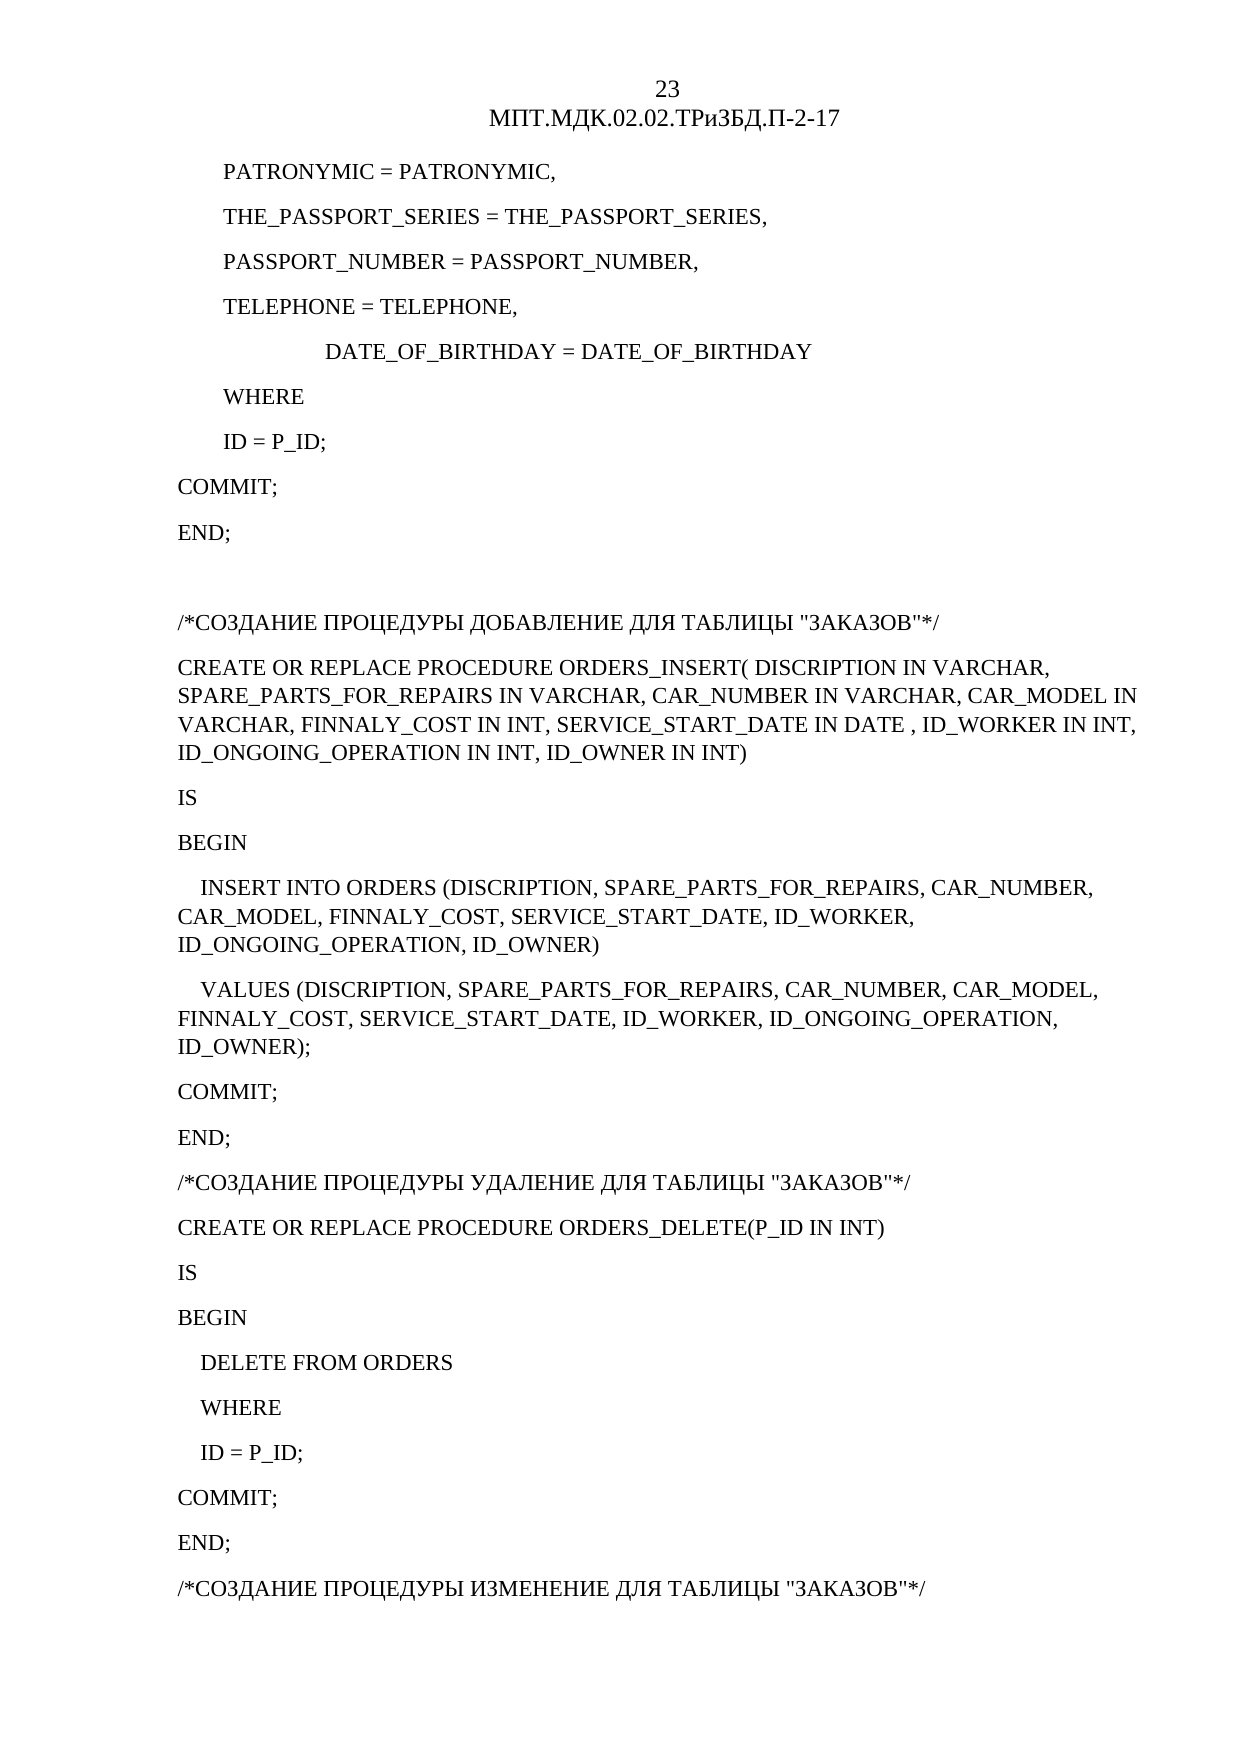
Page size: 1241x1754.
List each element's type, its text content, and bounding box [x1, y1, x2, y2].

text COMMIT; [177, 1484, 1152, 1511]
text IS [177, 1259, 1152, 1285]
text VALUES (DISCRIPTION, SPARE_PARTS_FOR_REPAIRS, CAR_NUMBER, CAR_MODEL, FINNALY_COST, SERVICE_START_DATE, ID_WORKER, ID_ONGOING_OPERATION, ID_OWNER); [177, 976, 1152, 1060]
text END; [177, 518, 1152, 545]
text DATE_OF_BIRTHDAY = DATE_OF_BIRTHDAY [177, 338, 1152, 364]
text BEGIN [177, 829, 1152, 856]
text COMMIT; [177, 1078, 1152, 1105]
text TELEPHONE = TELEPHONE, [177, 293, 1152, 319]
text CREATE OR REPLACE PROCEDURE ORDERS_INSERT( DISCRIPTION IN VARCHAR, SPARE_PARTS_FOR_REPAIRS IN VARCHAR, CAR_NUMBER IN VARCHAR, CAR_MODEL IN VARCHAR, FINNALY_COST IN INT, SERVICE_START_DATE IN DATE , ID_WORKER IN INT, ID_ONGOING_OPERATION IN INT, ID_OWNER IN INT) [177, 654, 1152, 766]
text ID = P_ID; [177, 1439, 1152, 1466]
text /*СОЗДАНИЕ ПРОЦЕДУРЫ ДОБАВЛЕНИЕ ДЛЯ ТАБЛИЦЫ "ЗАКАЗОВ"*/ [177, 609, 1152, 635]
text COMMIT; [177, 473, 1152, 500]
text END; [177, 1529, 1152, 1556]
text CREATE OR REPLACE PROCEDURE ORDERS_DELETE(P_ID IN INT) [177, 1214, 1152, 1240]
text END; [177, 1123, 1152, 1150]
text PASSPORT_NUMBER = PASSPORT_NUMBER, [177, 248, 1152, 274]
text /*СОЗДАНИЕ ПРОЦЕДУРЫ УДАЛЕНИЕ ДЛЯ ТАБЛИЦЫ "ЗАКАЗОВ"*/ [177, 1169, 1152, 1195]
text BEGIN [177, 1304, 1152, 1330]
text WHERE [177, 383, 1152, 409]
text PATRONYMIC = PATRONYMIC, [177, 158, 1152, 184]
text INSERT INTO ORDERS (DISCRIPTION, SPARE_PARTS_FOR_REPAIRS, CAR_NUMBER, CAR_MODEL, FINNALY_COST, SERVICE_START_DATE, ID_WORKER, ID_ONGOING_OPERATION, ID_OWNER) [177, 874, 1152, 958]
text WHERE [177, 1394, 1152, 1421]
text IS [177, 784, 1152, 811]
text DELETE FROM ORDERS [177, 1349, 1152, 1375]
text ID = P_ID; [177, 428, 1152, 455]
text /*СОЗДАНИЕ ПРОЦЕДУРЫ ИЗМЕНЕНИЕ ДЛЯ ТАБЛИЦЫ "ЗАКАЗОВ"*/ [177, 1574, 1152, 1601]
text THE_PASSPORT_SERIES = THE_PASSPORT_SERIES, [177, 203, 1152, 229]
